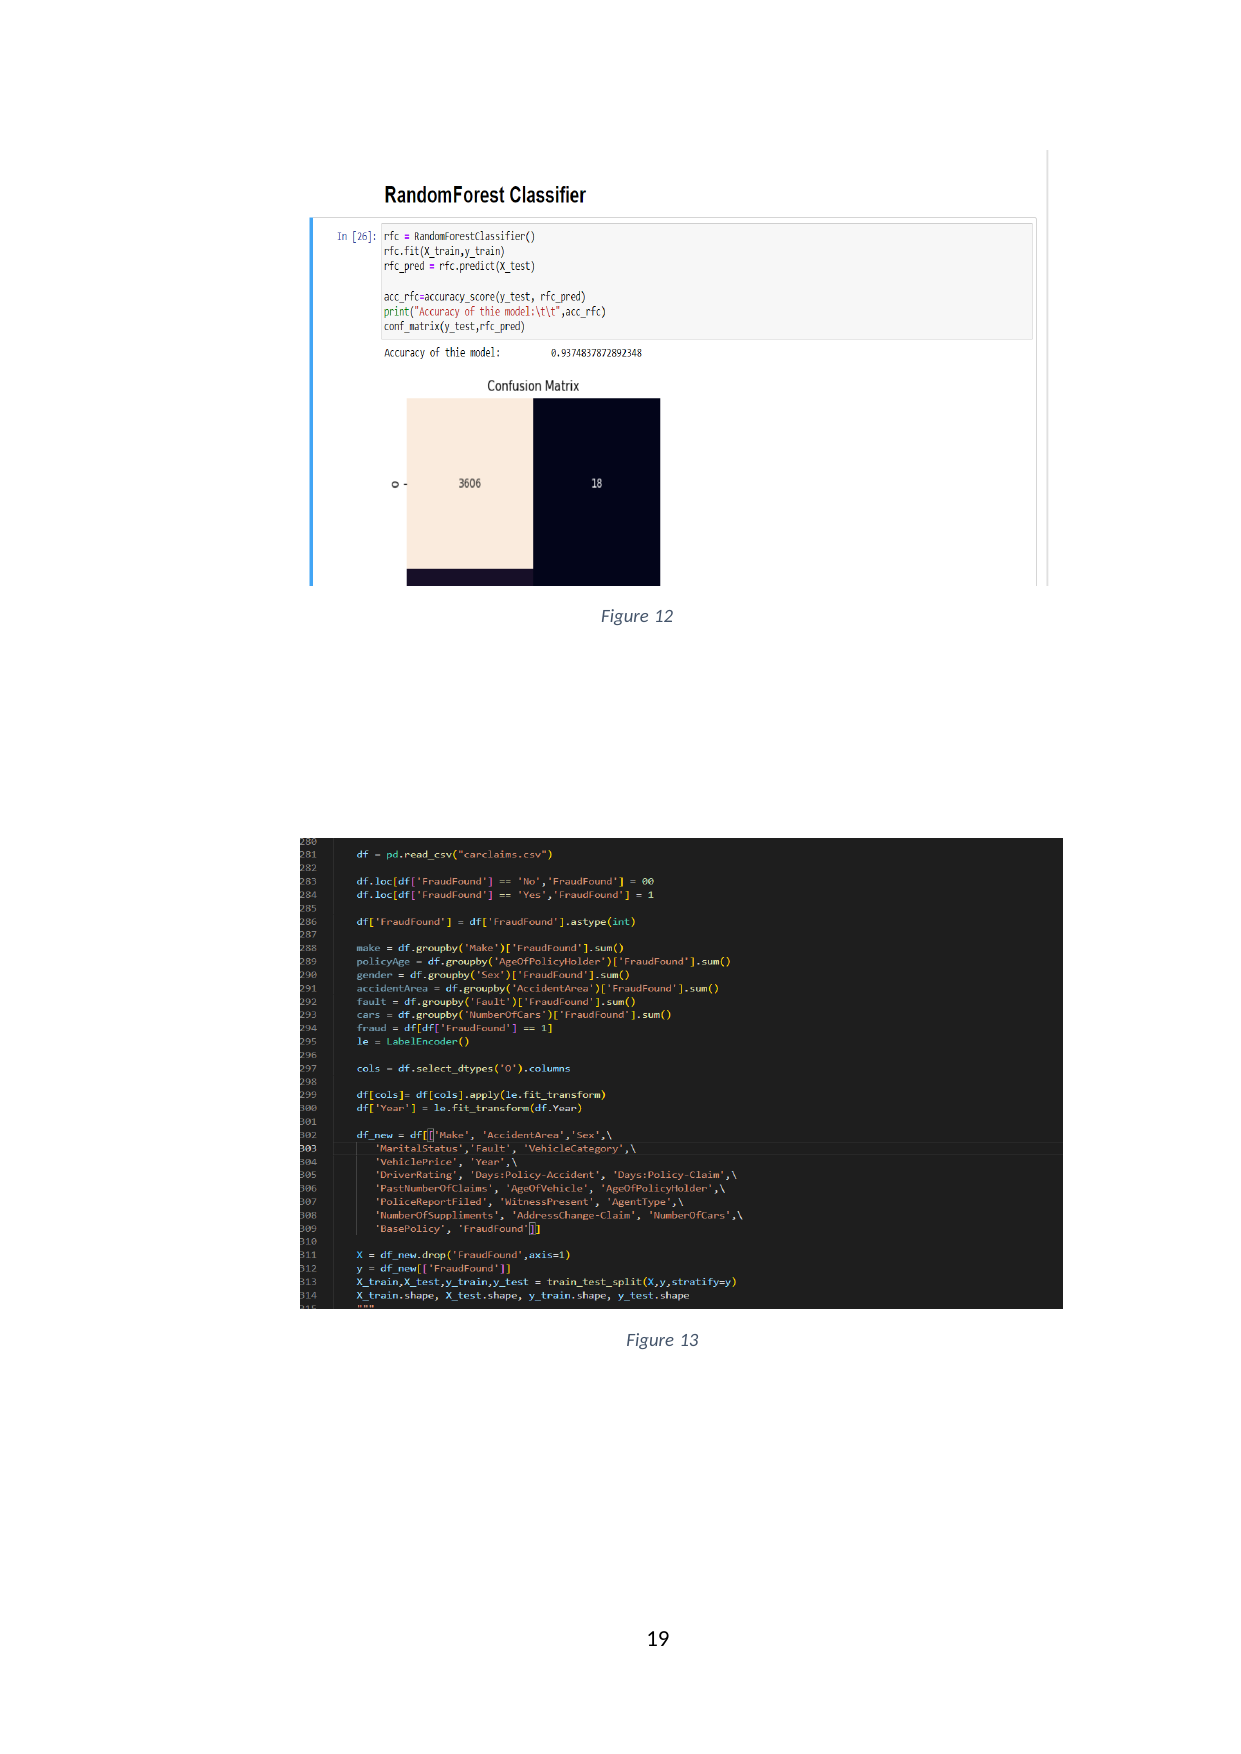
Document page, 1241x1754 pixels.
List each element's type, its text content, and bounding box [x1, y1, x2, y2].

picture [300, 150, 1049, 586]
text Figure 12 [225, 604, 1090, 627]
picture [300, 838, 1063, 1309]
text Figure 13 [225, 1328, 1090, 1351]
